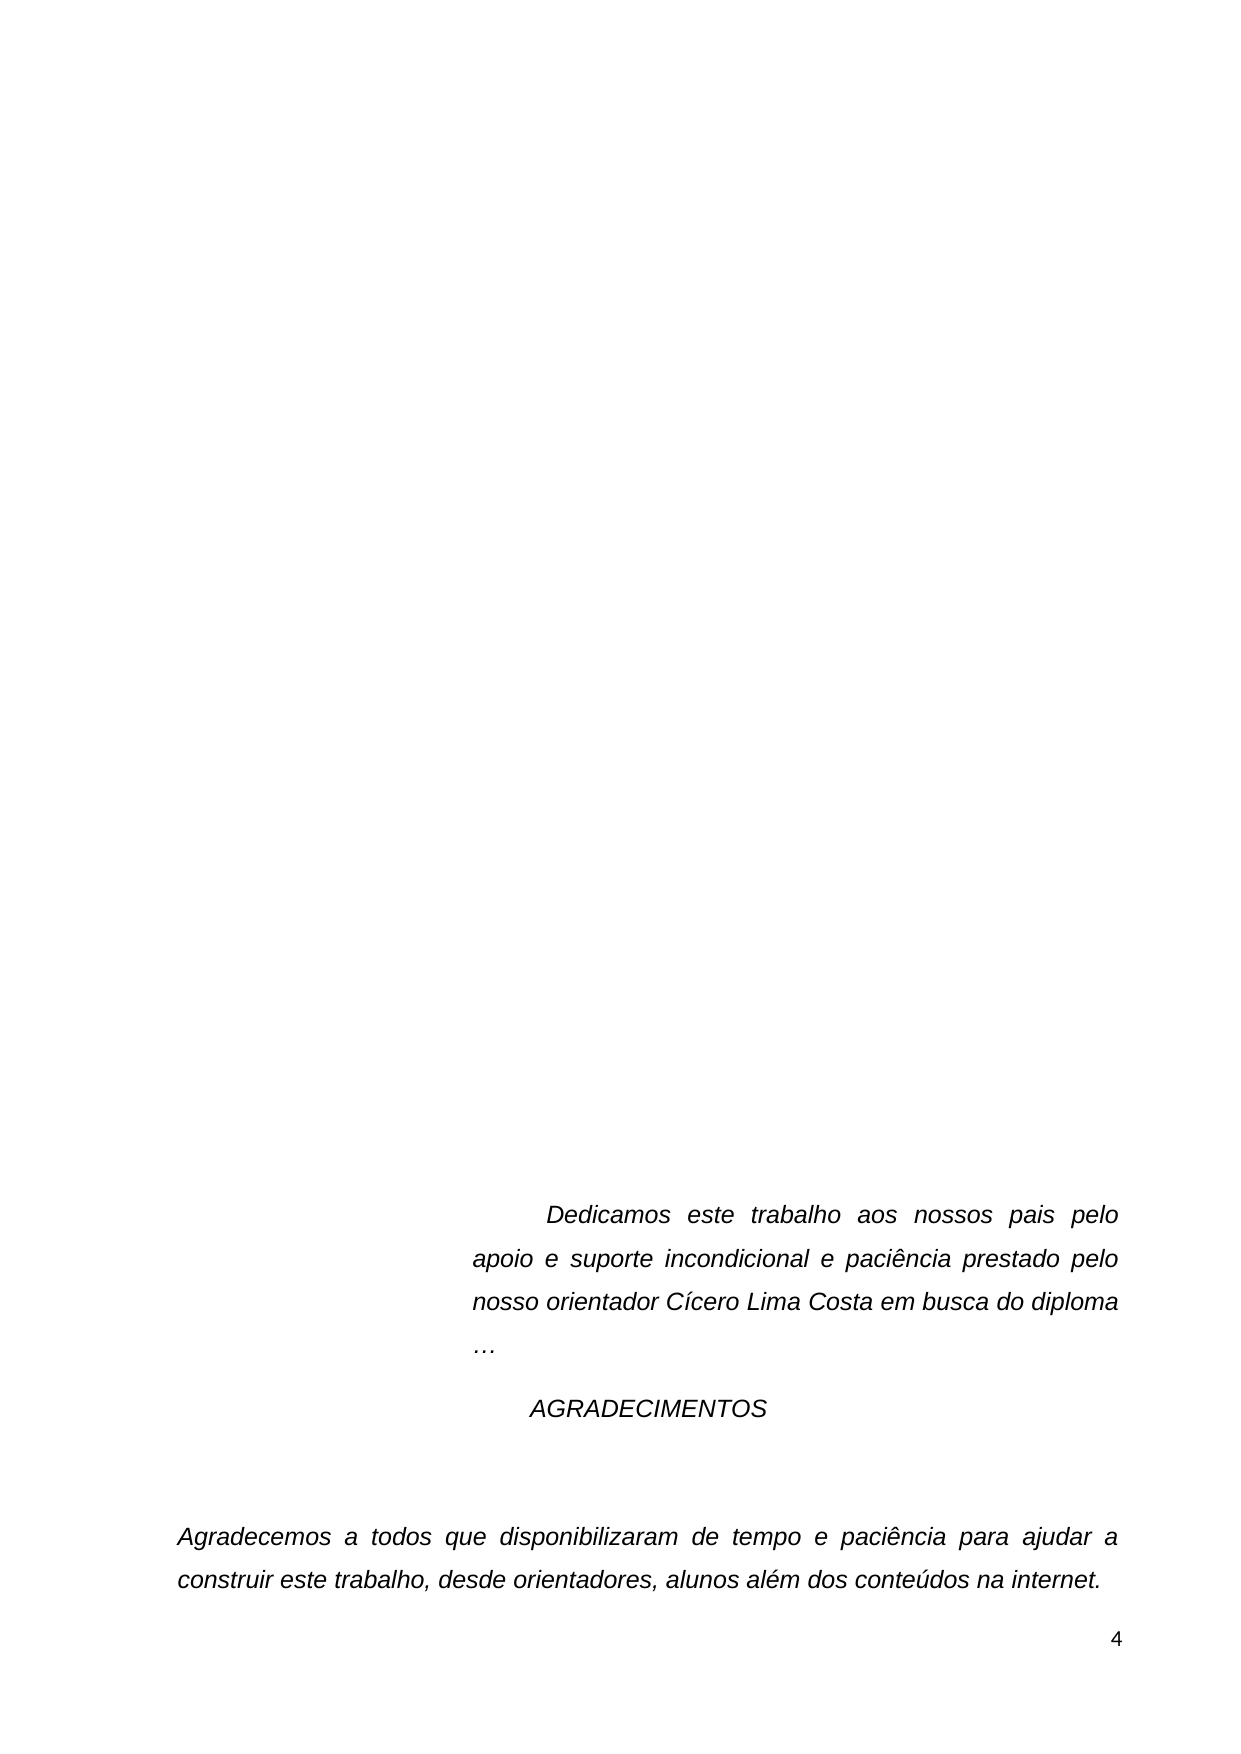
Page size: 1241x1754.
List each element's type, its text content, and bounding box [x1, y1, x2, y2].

text Dedicamos este trabalho aos nossos pais pelo apoio e suporte incondicional e paciência prestado pelo nosso orientador Cícero Lima Costa em busca do diploma … [472, 1201, 1122, 1359]
text Agradecemos a todos que disponibilizaram de tempo e paciência para ajudar a construir este trabalho, desde orientadores, alunos além dos conteúdos na internet. [177, 1522, 1122, 1594]
text AGRADECIMENTOS [177, 1394, 1122, 1423]
